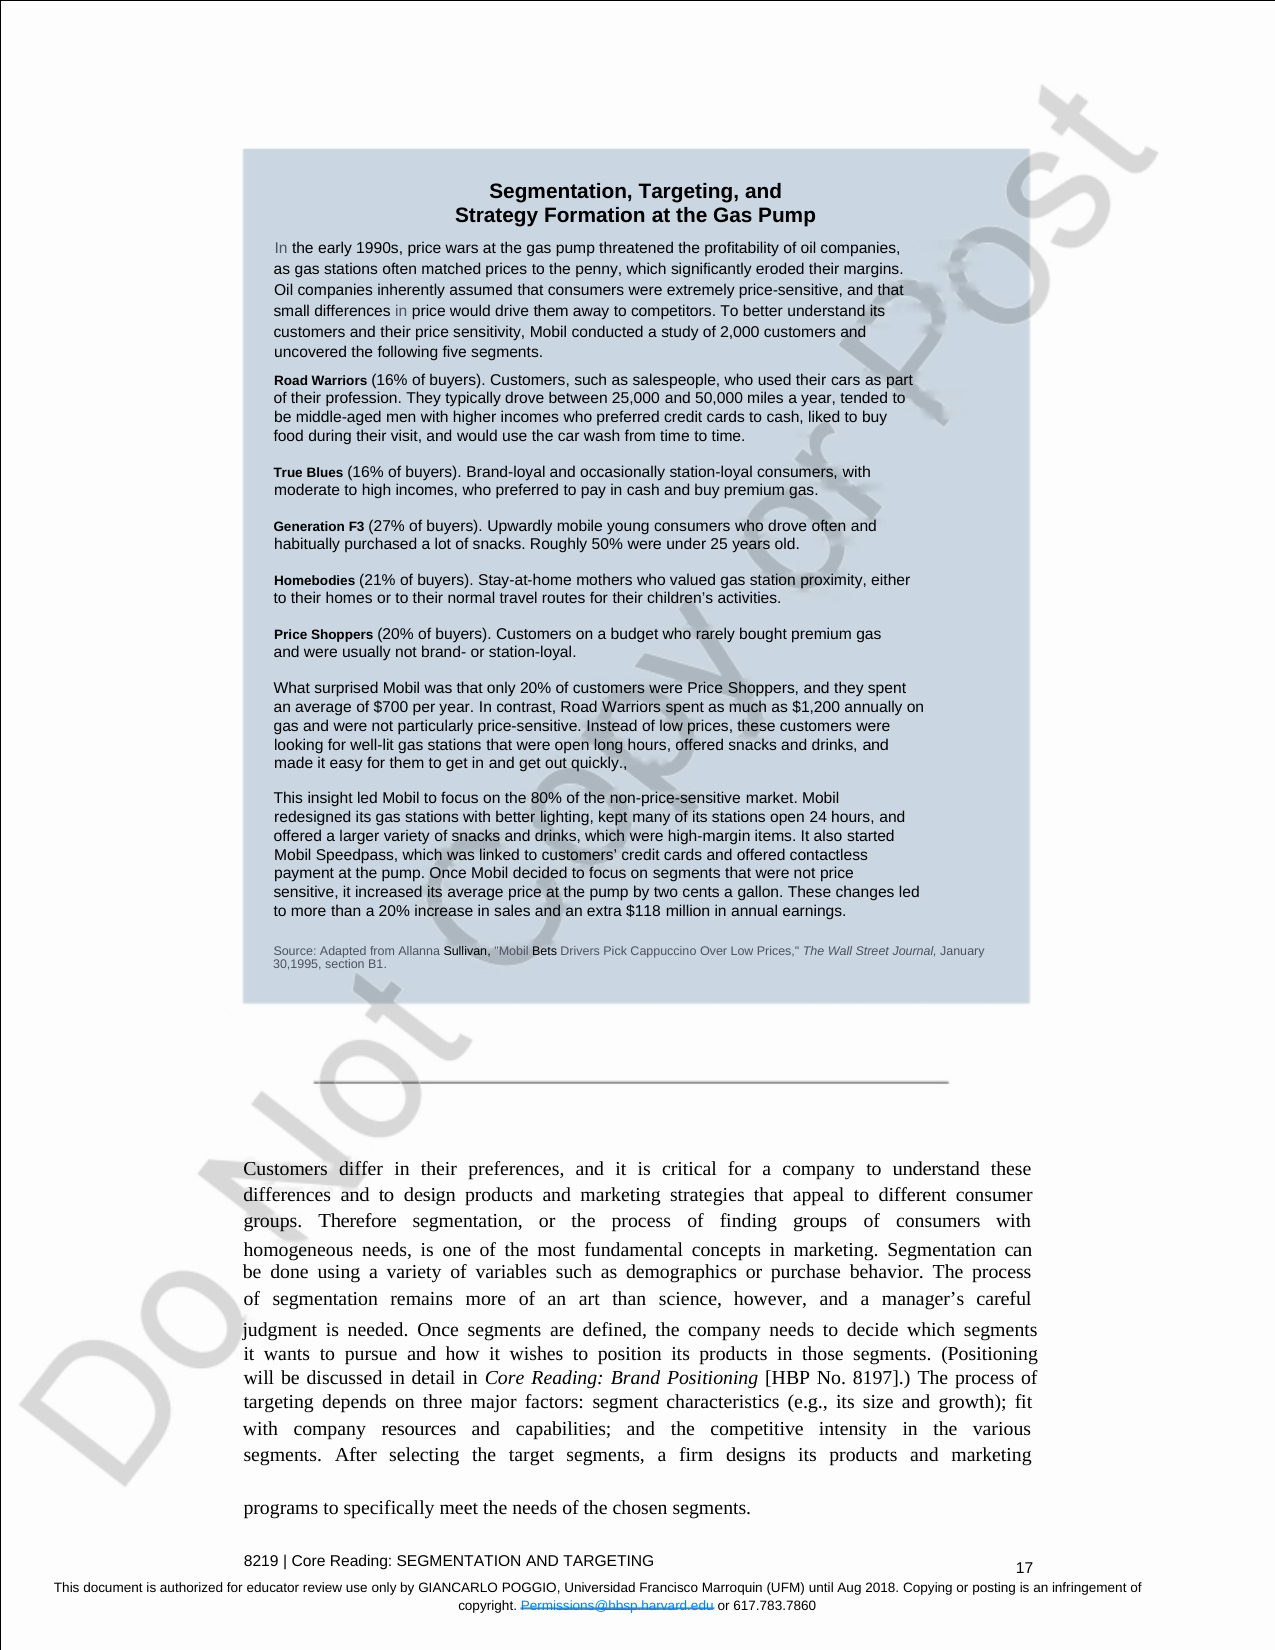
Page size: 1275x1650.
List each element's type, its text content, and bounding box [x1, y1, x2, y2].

text the target [472, 1447, 560, 1465]
text Generation F3 (27% of buyers). Upwardly mobile young consumers who drove often and [273, 519, 1152, 534]
text In the early 1990s, price wars at the gas pump threatened the profitability of oil companies, [274, 242, 1152, 257]
text small differences in price would drive them away to competitors. To better understand its [273, 304, 1152, 319]
text of their profession. They typically drove between 25,000 and 50,000 miles a year, tended to [273, 392, 1152, 407]
text 17 [1016, 1562, 1152, 1577]
text Strategy Formation at the Gas Pump [455, 206, 1152, 226]
text Source: Adapted from Allanna Sullivan, "Mobil Bets Drivers Pick Cappuccino Over Low Prices," The Wall Street Journal, January 30,1995, section B1. [273, 944, 988, 972]
text or the process [539, 1213, 677, 1231]
text Mobil Speedpass, which was linked to customers’ credit cards and offered contactless [274, 848, 1152, 863]
text preferences, and it is critical [468, 1161, 723, 1179]
text This document is authorized for educator review use only by GIANCARLO POGGIO, Universidad Francisco Marroquin (UFM) until Aug 2018. Copying or posting is an infringement of [54, 1583, 1152, 1596]
text This insight led Mobil to focus on the 80% of the non-price-sensitive market. Mobil [273, 792, 1152, 807]
text segmentation, [412, 1213, 529, 1231]
text food during their visit, and would use the car wash from time to time. [273, 429, 1152, 444]
text judgment is needed. Once segments are defined, the company needs to decide which segments it wants to pursue and how it wishes to position its products in those segments. (Positioning will be discussed in detail in Core Reading: Brand Positioning [HBP No. 8197].) The process of targeting depends on three major factors: segment characteristics (e.g., its size and growth); fit [242, 1317, 1038, 1413]
text What surprised Mobil was that only 20% of customers were Price Shoppers, and they spent [273, 682, 1152, 697]
text segments, a firm designs its products and marketing [566, 1447, 1152, 1465]
text Customers differ [243, 1161, 389, 1179]
text payment at the pump. Once Mobil decided to focus on segments that were not price­ [274, 867, 1152, 882]
text made it easy for them to get in and get out quickly., - [274, 757, 1152, 771]
text to more than a 20% increase in sales and an extra $118 million in annual earnings. [273, 904, 1152, 919]
text with [996, 1213, 1152, 1231]
text Segmentation, Targeting, and [489, 183, 1152, 202]
text to their homes or to their normal travel routes for their children’s activities. [273, 592, 1152, 607]
text for a company to understand these [728, 1161, 1152, 1179]
text customers and their price sensitivity, Mobil conducted a study of 2,000 customers and [273, 325, 1152, 340]
text Oil companies inherently assumed that consumers were extremely price-sensitive, and that [274, 284, 1152, 298]
text in their [394, 1161, 463, 1179]
text programs to specifically meet the needs of the chosen segments. 8219 | Core Reading: SEGMENTATION AND TARGETING [243, 1473, 757, 1577]
text True Blues (16% of buyers). Brand-loyal and occasionally station-loyal consumers, with [273, 465, 1152, 480]
text habitually purchased a lot of snacks. Roughly 50% were under 25 years old. [274, 538, 1152, 552]
text of finding groups of consumers [687, 1213, 986, 1231]
text sensitive, it increased its average price at the pump by two cents a gallon. These changes led [273, 886, 1152, 900]
text groups. Therefore [243, 1213, 402, 1231]
text Road Warriors (16% of buyers). Customers, such as salespeople, who used their cars as part [274, 373, 1152, 388]
text be middle-aged men with higher incomes who preferred credit cards to cash, liked to buy [274, 411, 1152, 425]
text and the competitive [626, 1421, 810, 1439]
picture [1, 1, 1275, 1650]
text as gas stations often matched prices to the penny, which significantly eroded their margins. [273, 263, 1152, 277]
text an average of $700 per year. In contrast, Road Warriors spent as much as $1,200 annually on [273, 701, 1152, 716]
text intensity [819, 1421, 893, 1439]
text with company resources [243, 1421, 462, 1439]
text and were usually not brand- or station-loyal. [273, 646, 1152, 661]
text selecting [389, 1447, 465, 1465]
text redesigned its gas stations with better lighting, kept many of its stations open 24 hours, and [274, 811, 1152, 825]
text gas and were not particularly price-sensitive. Instead of low prices, these customers were [273, 719, 1152, 734]
text Price Shoppers (20% of buyers). Customers on a budget who rarely bought premium gas [274, 628, 1152, 643]
text moderate to high incomes, who preferred to pay in cash and buy premium gas. [274, 484, 1152, 498]
text offered a larger variety of snacks and drinks, which were high-margin items. It also started [273, 829, 1152, 844]
text looking for well-lit gas stations that were open long hours, offered snacks and drinks, and [274, 738, 1152, 753]
text Homebodies (21% of buyers). Stay-at-home mothers who valued gas station proximity, either [274, 573, 1152, 588]
text in the various [902, 1421, 1152, 1439]
text segments. After [243, 1447, 382, 1465]
text however, and a manager’s careful [734, 1291, 1152, 1309]
text uncovered the following five segments. [274, 346, 1152, 361]
text homogeneous needs, is one of the most fundamental concepts in marketing. Segmentation can be done using a variety of variables such as demographics or purchase behavior. The process [243, 1239, 1036, 1283]
text of segmentation remains more of an art than science, [243, 1291, 727, 1309]
text and capabilities; [471, 1421, 617, 1439]
text differences and to design products and marketing strategies that appeal to different consumer [243, 1187, 1152, 1205]
